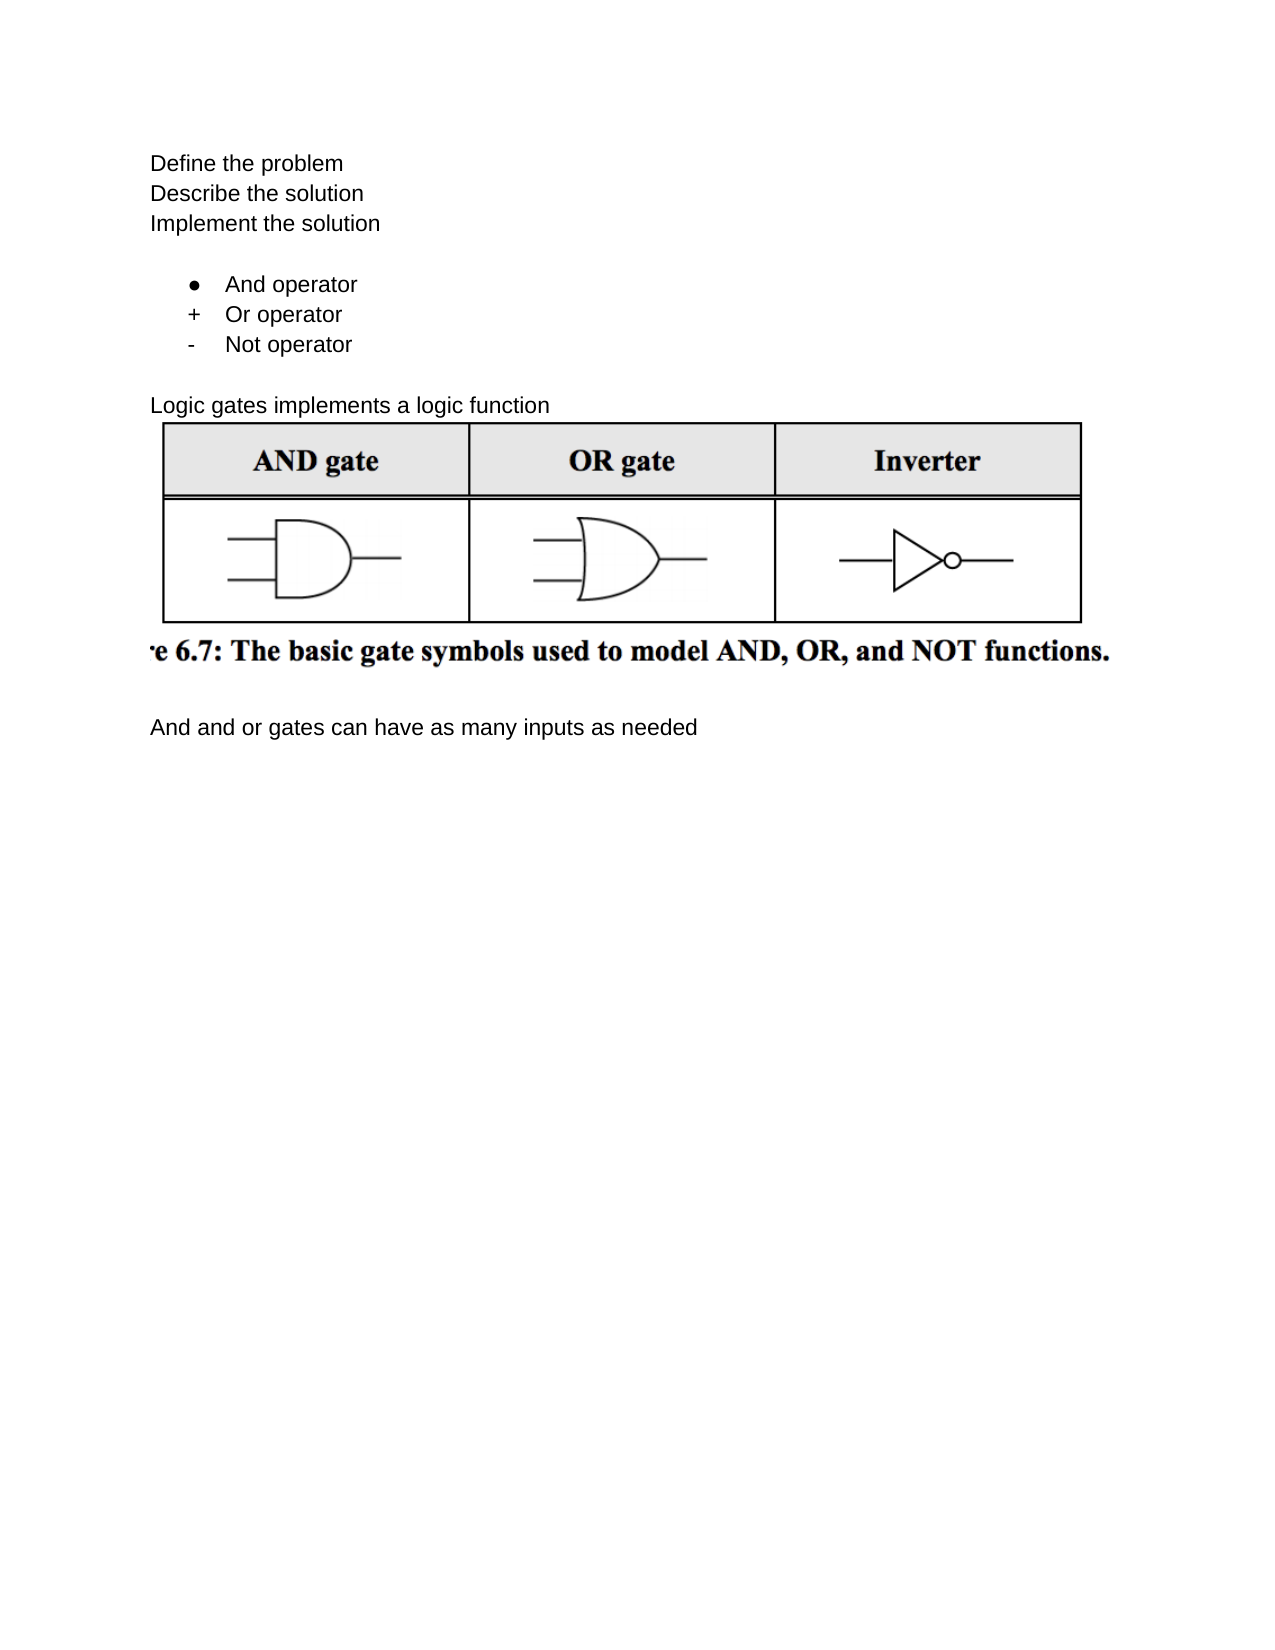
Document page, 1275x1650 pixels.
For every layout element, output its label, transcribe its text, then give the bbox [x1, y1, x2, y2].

list And operator [187, 271, 1125, 297]
text Define the problem [150, 150, 1125, 176]
text And and or gates can have as many inputs as needed [150, 714, 1125, 741]
text Describe the solution [150, 180, 1125, 207]
text Logic gates implements a logic function [150, 392, 1125, 418]
list Not operator [187, 331, 1125, 358]
list Or operator [187, 301, 1125, 327]
picture [150, 421, 1125, 681]
text Implement the solution [150, 210, 1125, 237]
